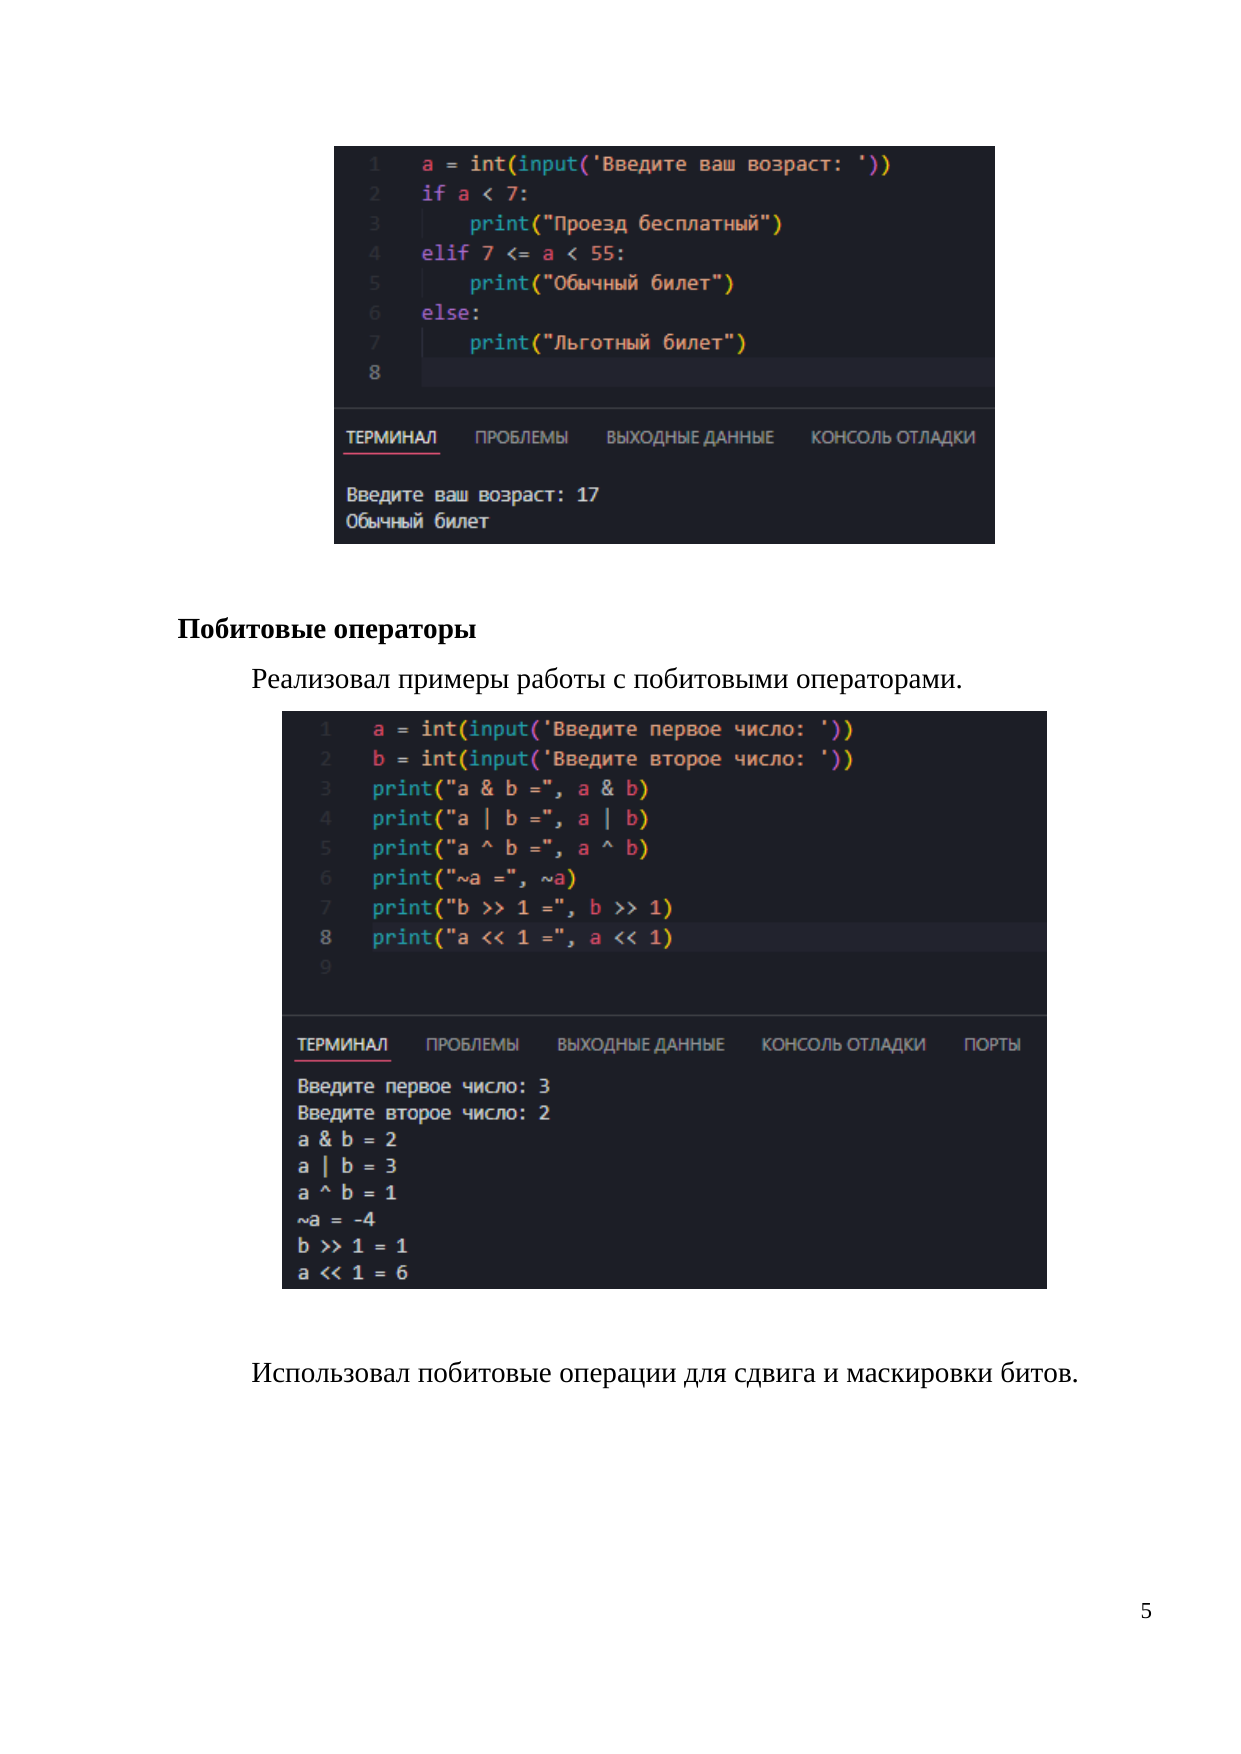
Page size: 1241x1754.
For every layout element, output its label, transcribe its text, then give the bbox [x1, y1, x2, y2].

text Реализовал примеры работы с побитовыми операторами. [177, 661, 1152, 695]
picture [282, 711, 1047, 1289]
text Побитовые операторы [177, 611, 1152, 644]
text Использовал побитовые операции для сдвига и маскировки битов. [177, 1355, 1152, 1389]
picture [334, 146, 995, 544]
